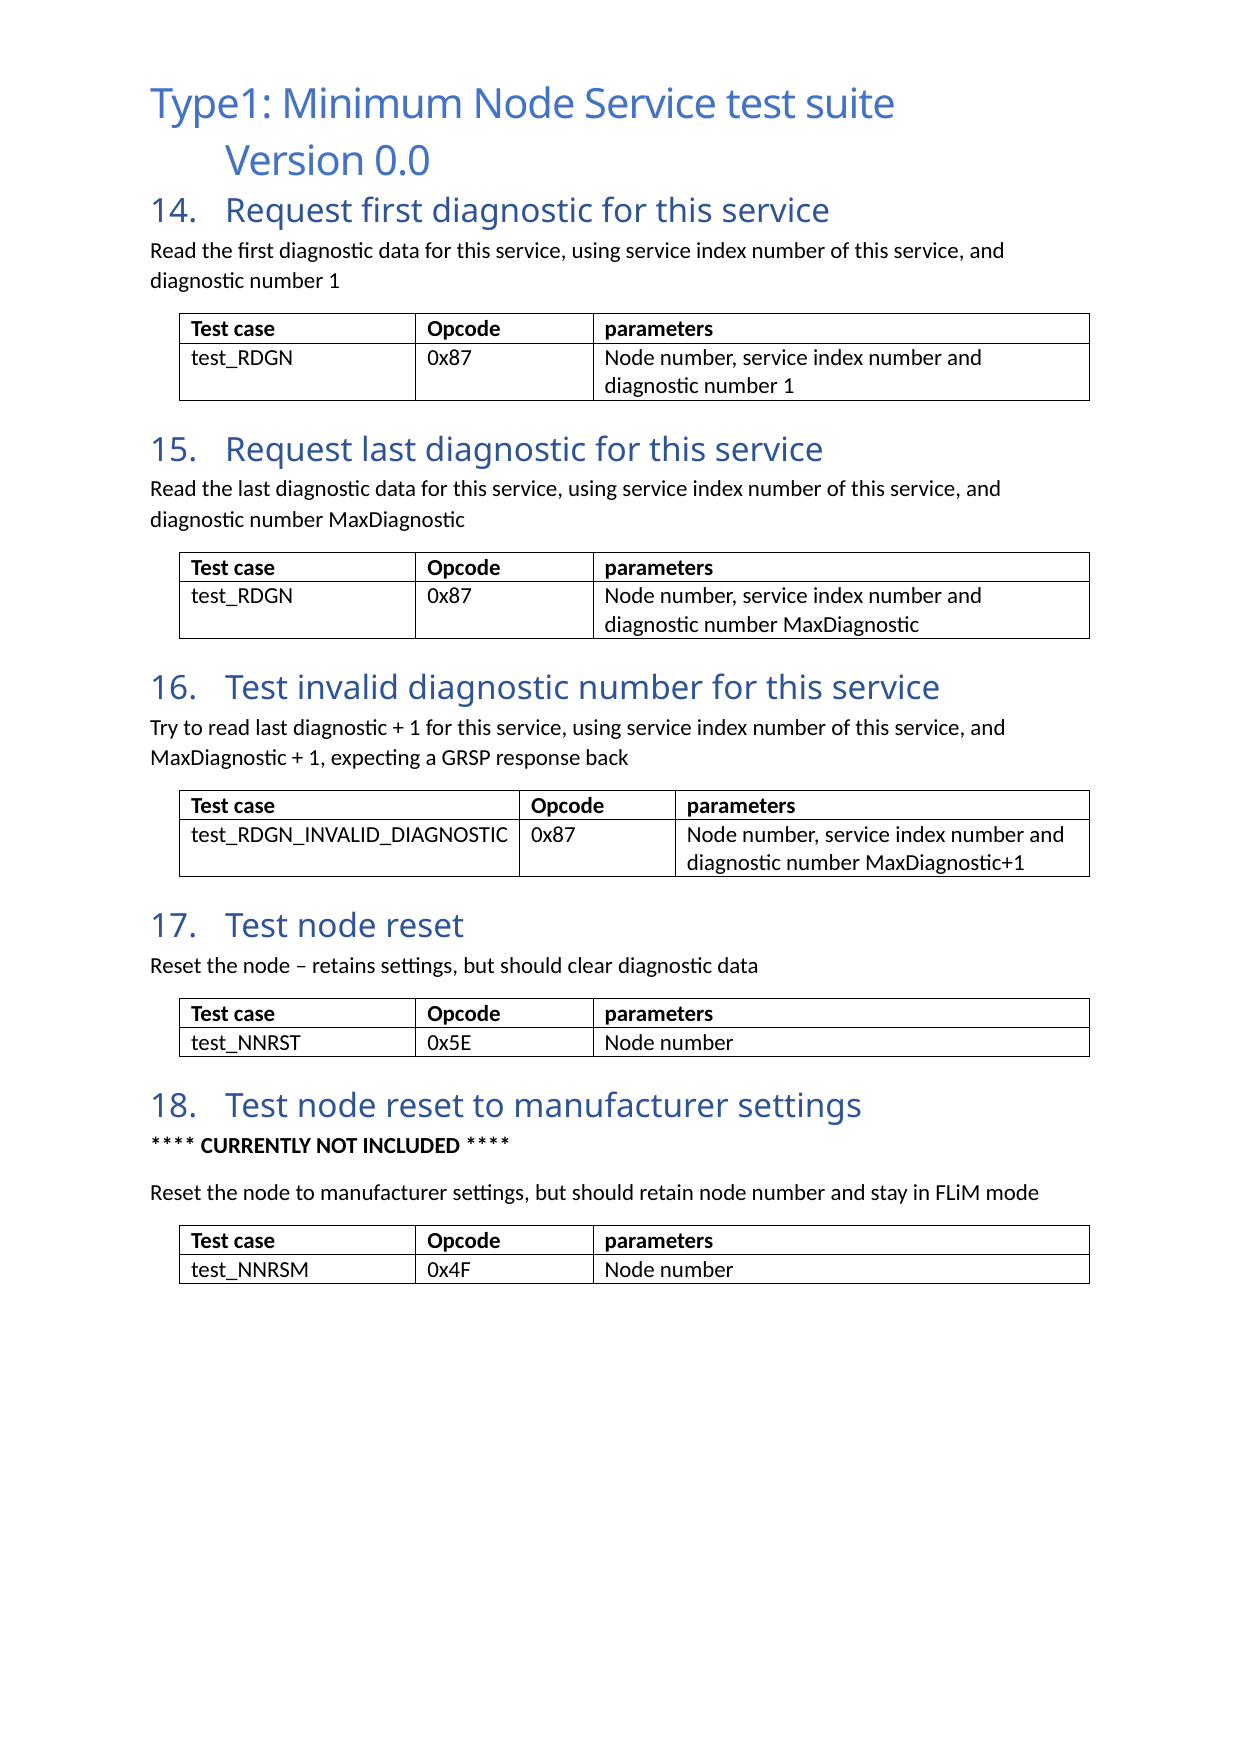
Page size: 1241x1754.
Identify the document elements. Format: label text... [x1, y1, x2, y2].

text Read the first diagnostic data for this service, using service index number of this service, and diagnostic number 1 [150, 236, 1090, 294]
table_cell Node number [594, 1255, 1089, 1283]
table_cell test_NNRST [180, 1028, 415, 1056]
table_header Test case [180, 999, 415, 1027]
table_header Opcode [416, 553, 593, 581]
table_header Opcode [520, 791, 675, 819]
subtitle Test node reset [150, 902, 1090, 947]
table_header parameters [594, 999, 1089, 1027]
text Read the last diagnostic data for this service, using service index number of this service, and diagnostic number MaxDiagnostic [150, 474, 1090, 533]
table_cell test_RDGN_INVALID_DIAGNOSTIC [180, 820, 519, 876]
subtitle Test invalid diagnostic number for this service [150, 664, 1090, 709]
table_header Test case [180, 1226, 415, 1254]
text Reset the node – retains settings, but should clear diagnostic data [150, 951, 1090, 979]
text **** CURRENTLY NOT INCLUDED **** [150, 1131, 1090, 1159]
table_cell Node number, service index number and diagnostic number MaxDiagnostic+1 [676, 820, 1089, 876]
table_cell test_NNRSM [180, 1255, 415, 1283]
table_cell Node number, service index number and diagnostic number 1 [594, 344, 1089, 399]
table_cell 0x5E [416, 1028, 593, 1056]
table_cell Node number [594, 1028, 1089, 1056]
table_header Test case [180, 791, 519, 819]
text Try to read last diagnostic + 1 for this service, using service index number of this service, and MaxDiagnostic + 1, expecting a GRSP response back [150, 713, 1090, 771]
table_cell 0x87 [416, 344, 593, 399]
subtitle Request last diagnostic for this service [150, 426, 1090, 471]
text Reset the node to manufacturer settings, but should retain node number and stay in FLiM mode [150, 1178, 1090, 1206]
table_cell test_RDGN [180, 344, 415, 399]
table_cell 0x87 [520, 820, 675, 876]
table_header Opcode [416, 1226, 593, 1254]
table_cell Node number, service index number and diagnostic number MaxDiagnostic [594, 582, 1089, 638]
table_cell 0x4F [416, 1255, 593, 1283]
table_header parameters [594, 314, 1089, 342]
table_header Opcode [416, 314, 593, 342]
table_cell test_RDGN [180, 582, 415, 638]
subtitle Test node reset to manufacturer settings [150, 1082, 1090, 1127]
subtitle Request first diagnostic for this service [150, 187, 1090, 233]
table_header parameters [676, 791, 1089, 819]
table_cell 0x87 [416, 582, 593, 638]
table_header Test case [180, 553, 415, 581]
table_header Test case [180, 314, 415, 342]
table_header parameters [594, 553, 1089, 581]
table_header parameters [594, 1226, 1089, 1254]
table_header Opcode [416, 999, 593, 1027]
